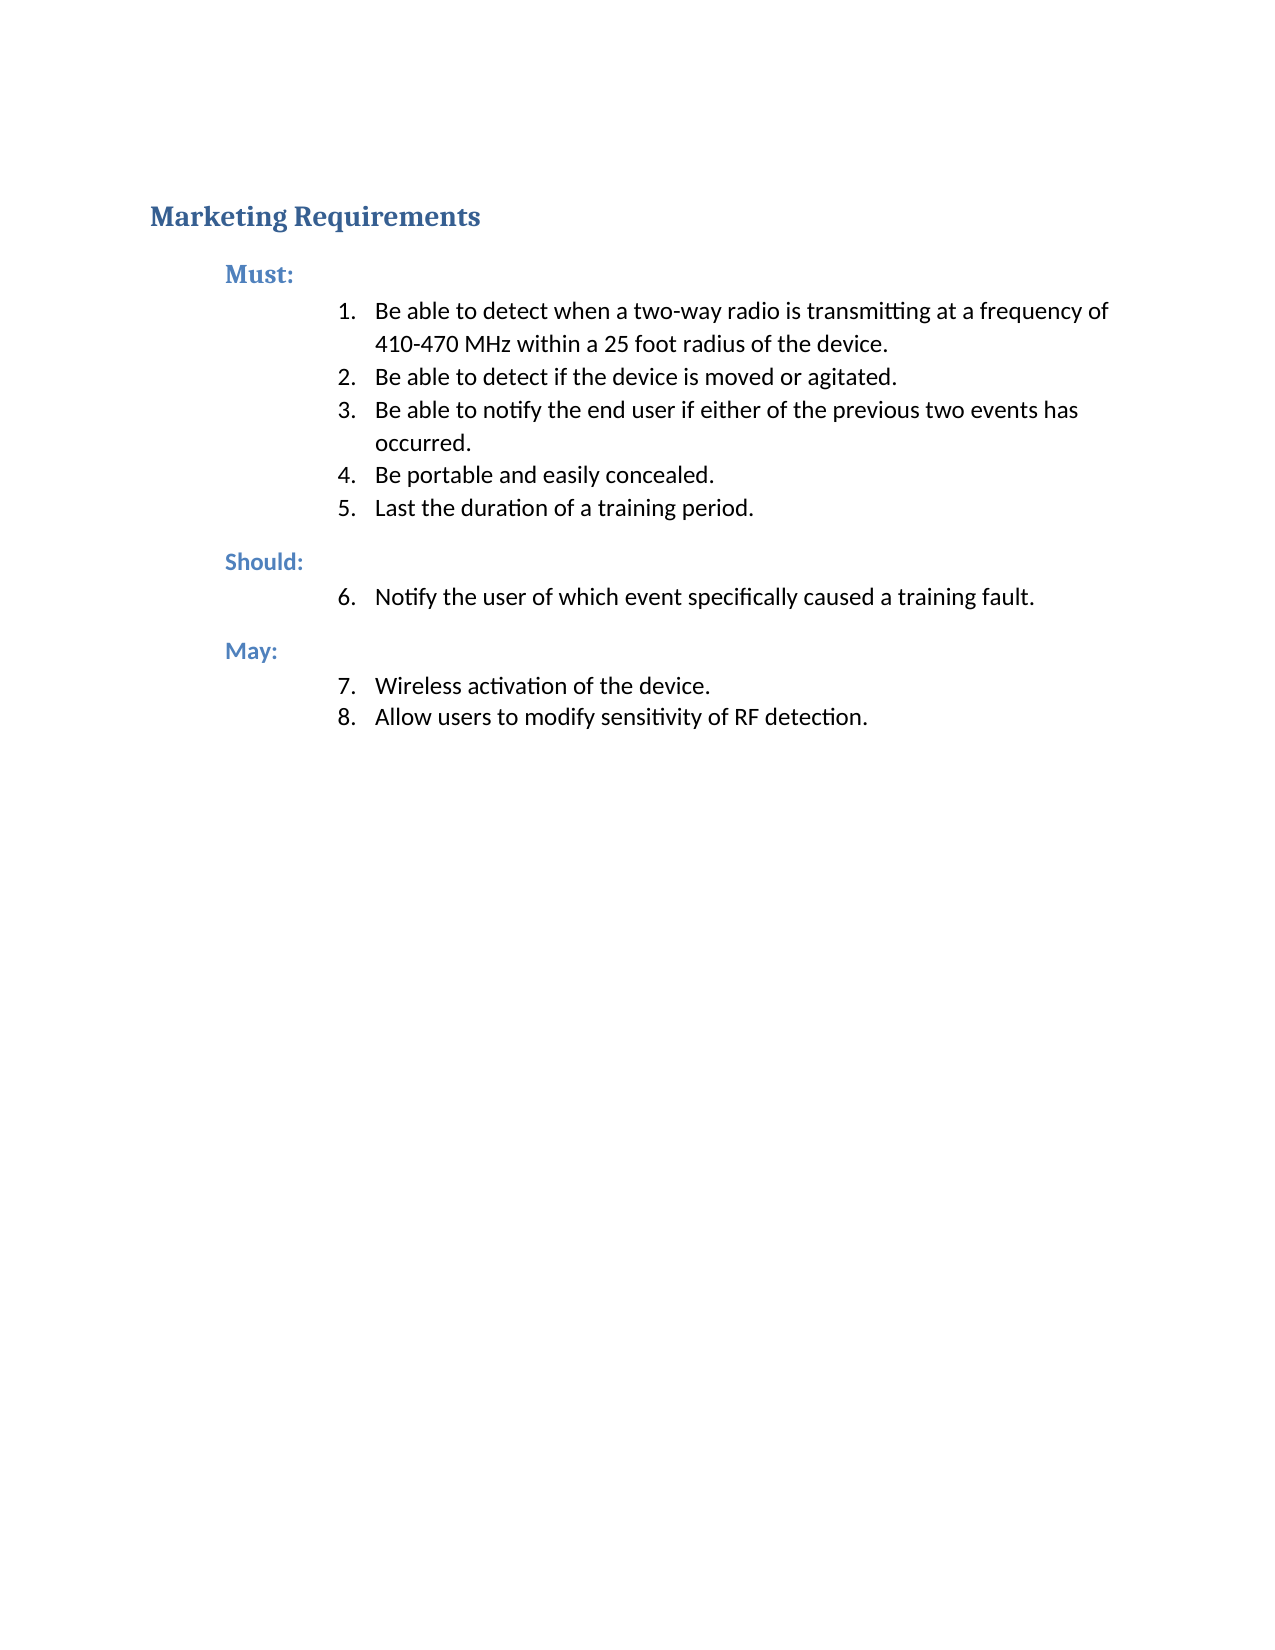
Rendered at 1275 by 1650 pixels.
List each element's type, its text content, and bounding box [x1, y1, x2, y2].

list Last the duration of a training period. [337, 493, 1125, 523]
list Be portable and easily concealed. [337, 460, 1125, 490]
list Allow users to modify sensitivity of RF detection. [337, 701, 1125, 731]
list Wireless activation of the device. [337, 670, 1125, 701]
list Be able to detect when a two-way radio is transmitting at a frequency of 410-470 MHz within a 25 foot radius of the device. [337, 295, 1125, 358]
subtitle May: [150, 635, 1125, 666]
list Be able to detect if the device is moved or agitated. [337, 361, 1125, 391]
list Be able to notify the end user if either of the previous two events has occurred. [337, 394, 1125, 457]
subtitle Must: [150, 259, 1125, 291]
list Notify the user of which event specifically caused a training fault. [337, 581, 1125, 612]
subtitle Marketing Requirements [150, 200, 1125, 233]
subtitle Should: [150, 546, 1125, 577]
